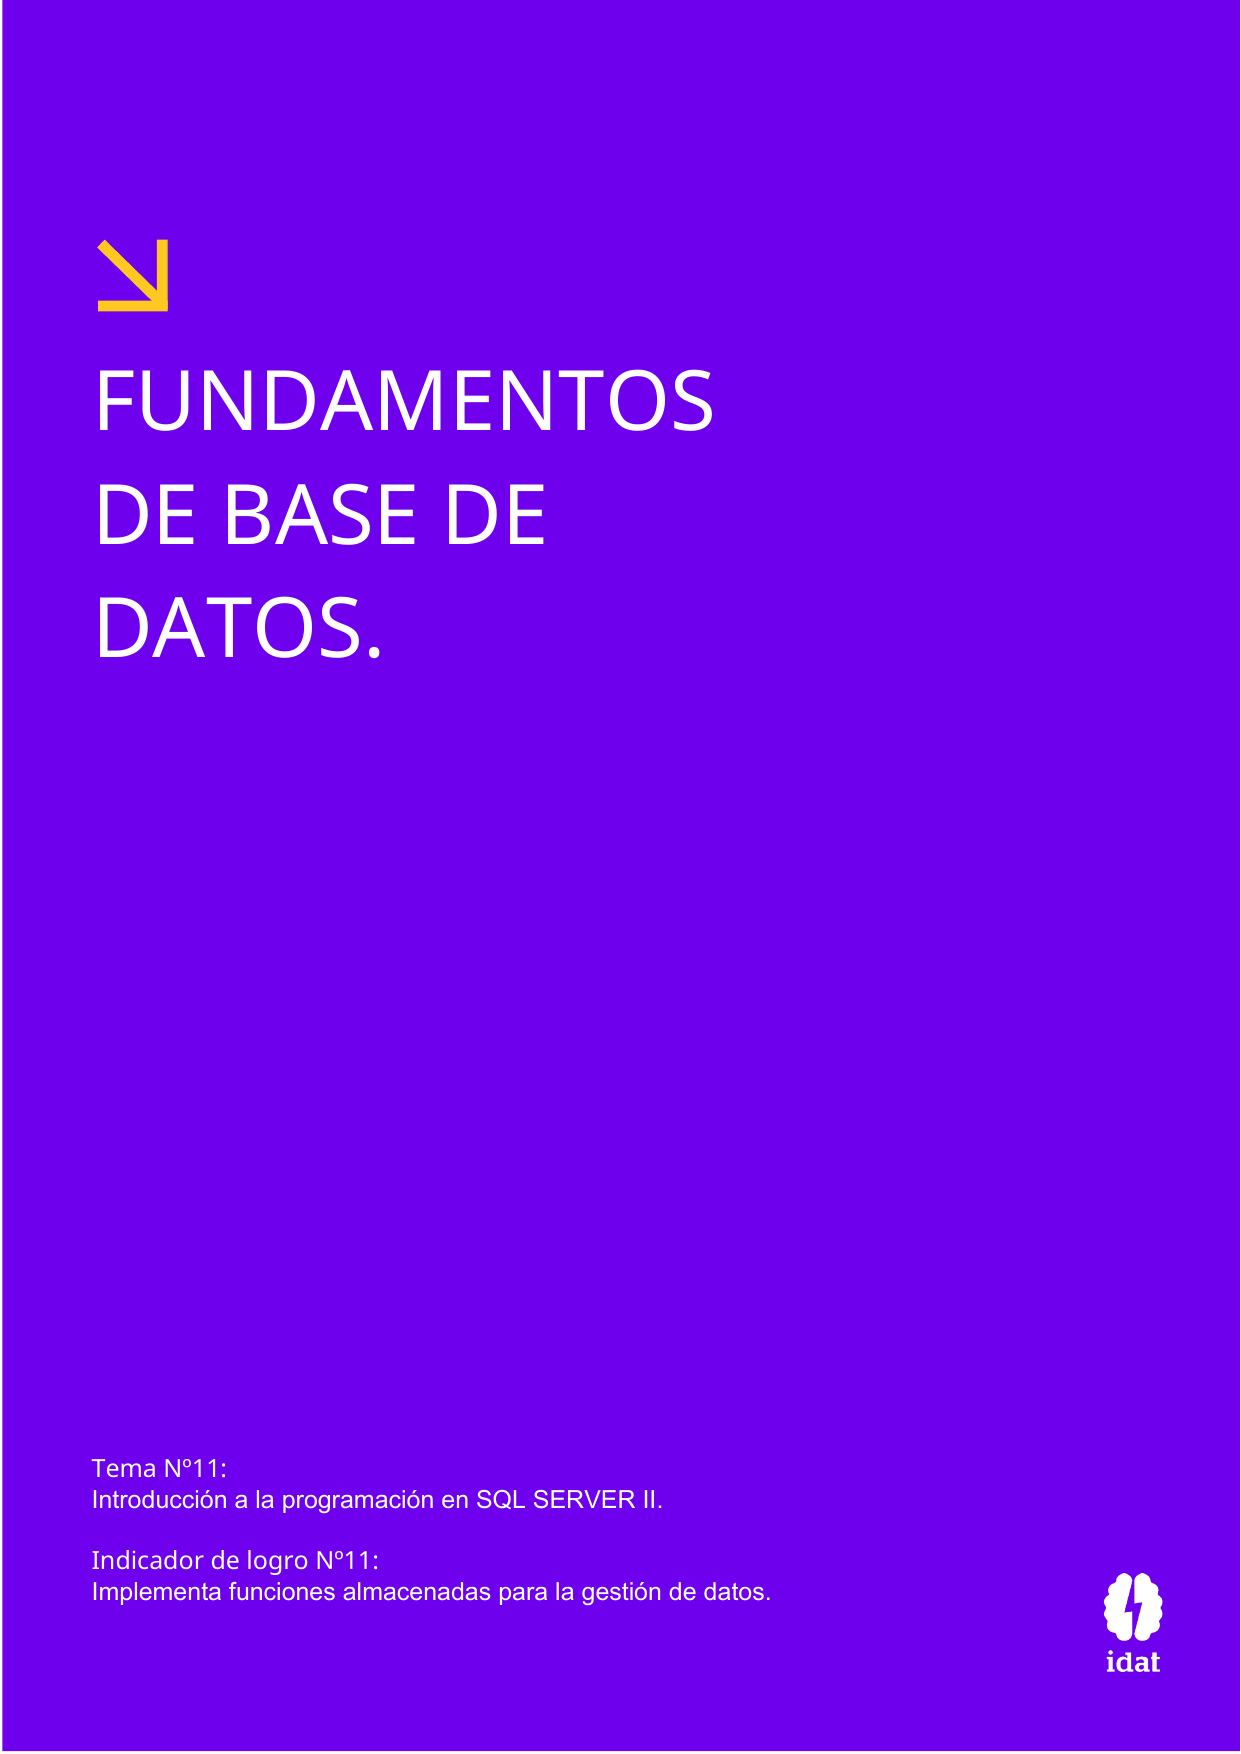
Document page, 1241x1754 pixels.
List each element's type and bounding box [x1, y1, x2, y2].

picture [1103, 1573, 1163, 1672]
